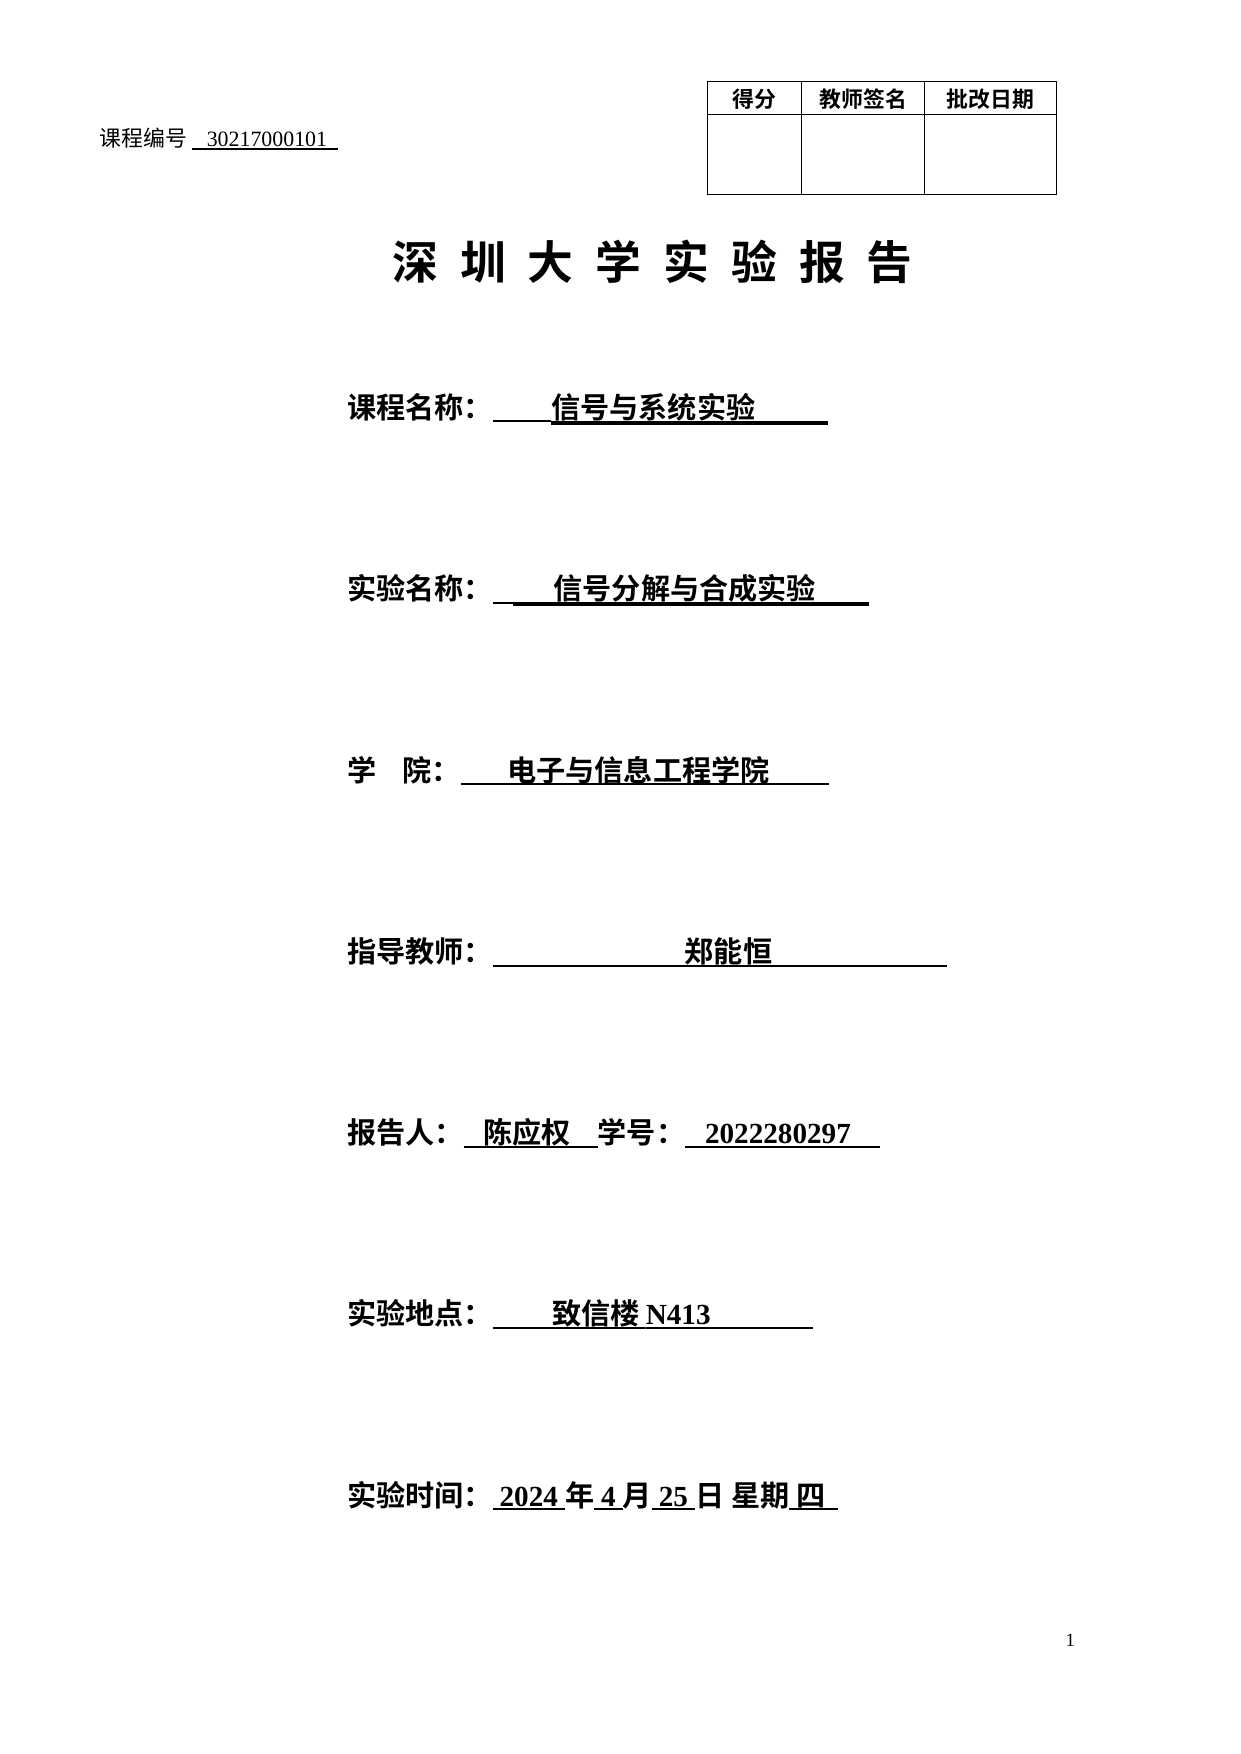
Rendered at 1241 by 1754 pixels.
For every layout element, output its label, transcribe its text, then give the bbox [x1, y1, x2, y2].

text 指导教师： 郑能恒 [159, 917, 1075, 982]
text 报告人： 陈应权 学号： 2022280297 [159, 1098, 1075, 1163]
table_header 教师签名 [802, 82, 924, 114]
table_header 批改日期 [925, 82, 1056, 114]
text 深 圳 大 学 实 验 报 告 [159, 211, 1075, 308]
table_header 得分 [708, 82, 801, 114]
table_cell [925, 115, 1056, 194]
text 实验地点： 致信楼N413 [159, 1279, 1075, 1344]
table_cell [708, 115, 801, 194]
text 实验名称： 信号分解与合成实验 [159, 554, 1075, 619]
text 课程名称： 信号与系统实验 [159, 373, 1075, 438]
text 实验时间： 2024 年 4 月 25 日 星期 四 [159, 1461, 1075, 1526]
table_cell [802, 115, 924, 194]
text 学 院： 电子与信息工程学院 [159, 736, 1075, 801]
